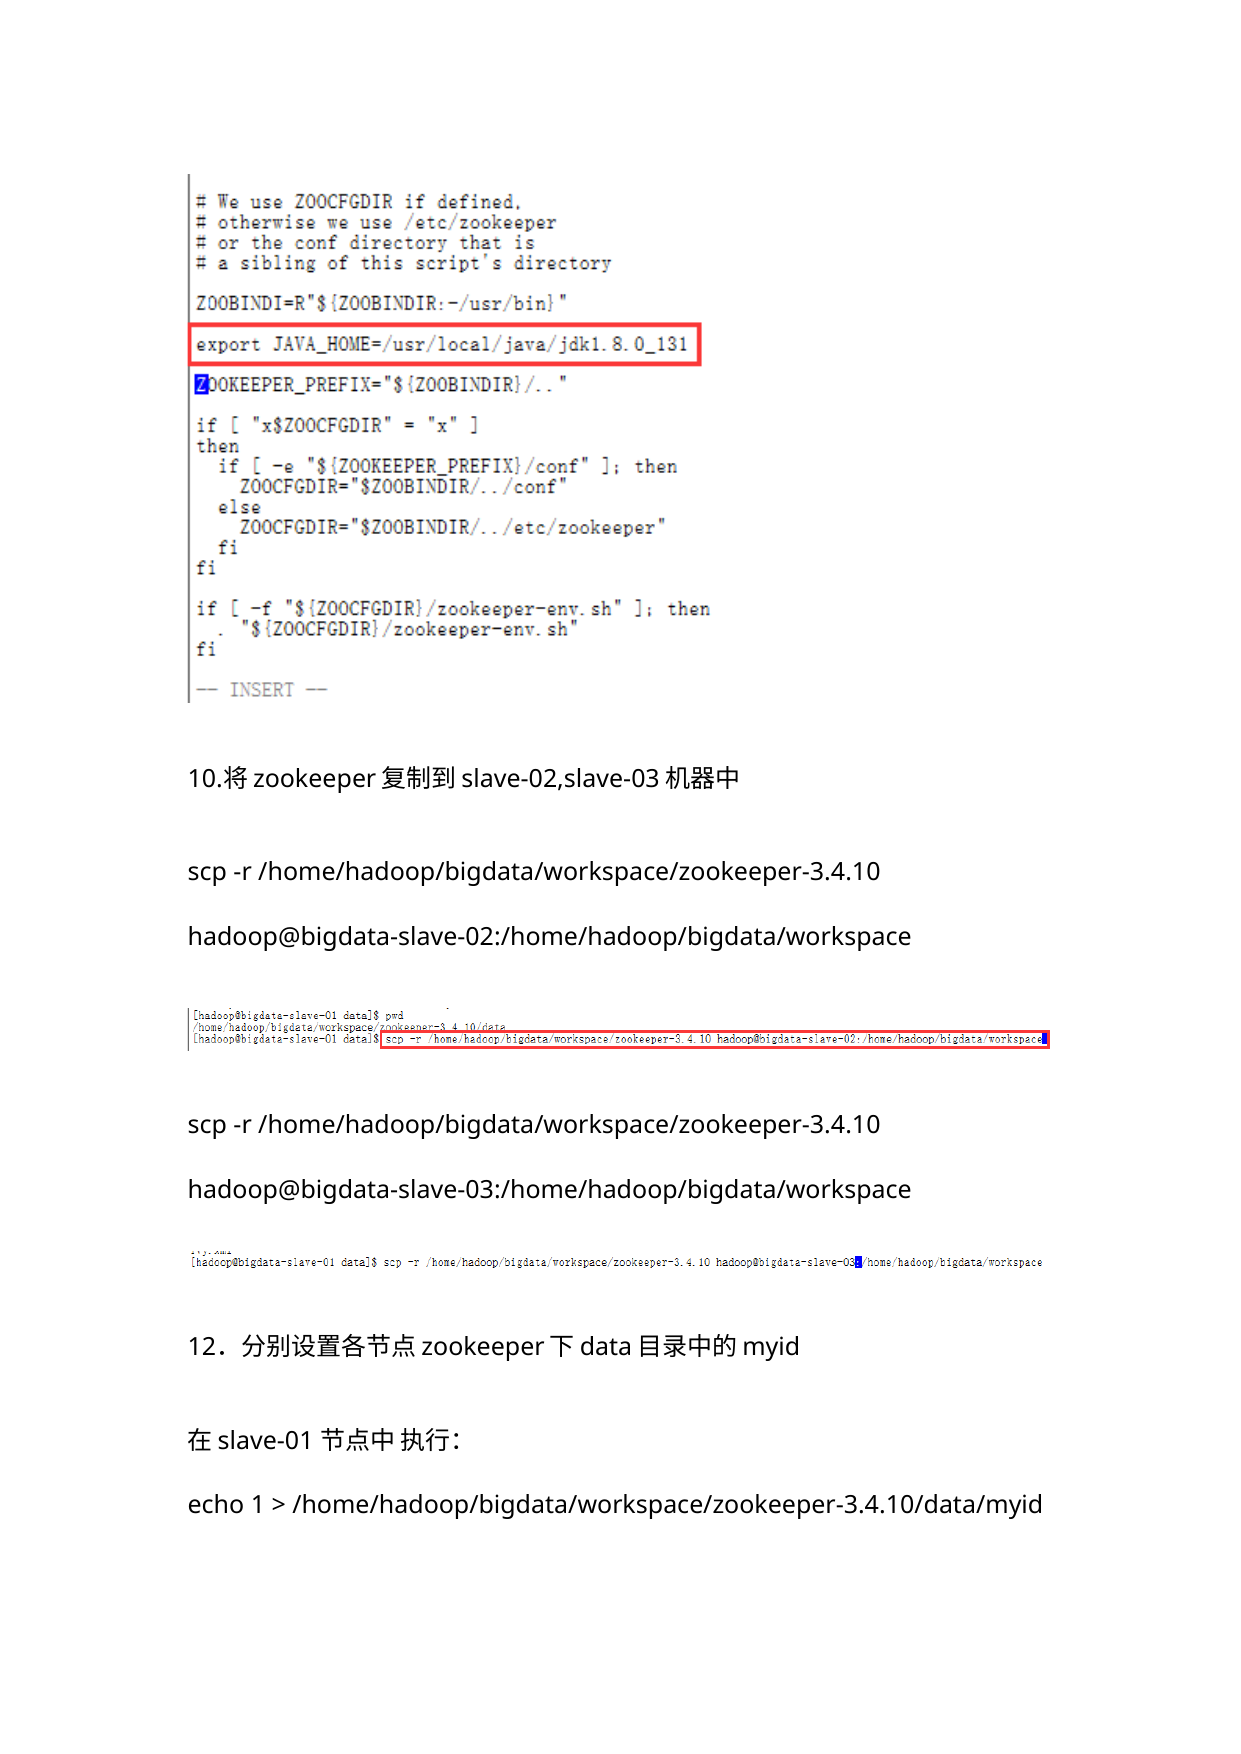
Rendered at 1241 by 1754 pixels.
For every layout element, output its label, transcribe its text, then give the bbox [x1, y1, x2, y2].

text 在slave-01 节点中 执行： [187, 1406, 1053, 1471]
text scp -r /home/hadoop/bigdata/workspace/zookeeper-3.4.10 hadoop@bigdata-slave-03:/home/hadoop/bigdata/workspace [187, 1091, 1053, 1221]
text echo 1 > /home/hadoop/bigdata/workspace/zookeeper-3.4.10/data/myid [187, 1471, 1053, 1536]
text scp -r /home/hadoop/bigdata/workspace/zookeeper-3.4.10 hadoop@bigdata-slave-02:/home/hadoop/bigdata/workspace [187, 838, 1053, 968]
picture [187, 174, 777, 703]
picture [187, 1251, 1053, 1277]
text 12．分别设置各节点zookeeper下data目录中的myid [187, 1312, 1053, 1377]
text 10.将zookeeper复制到slave-02,slave-03机器中 [187, 744, 1053, 809]
picture [187, 1008, 1053, 1051]
